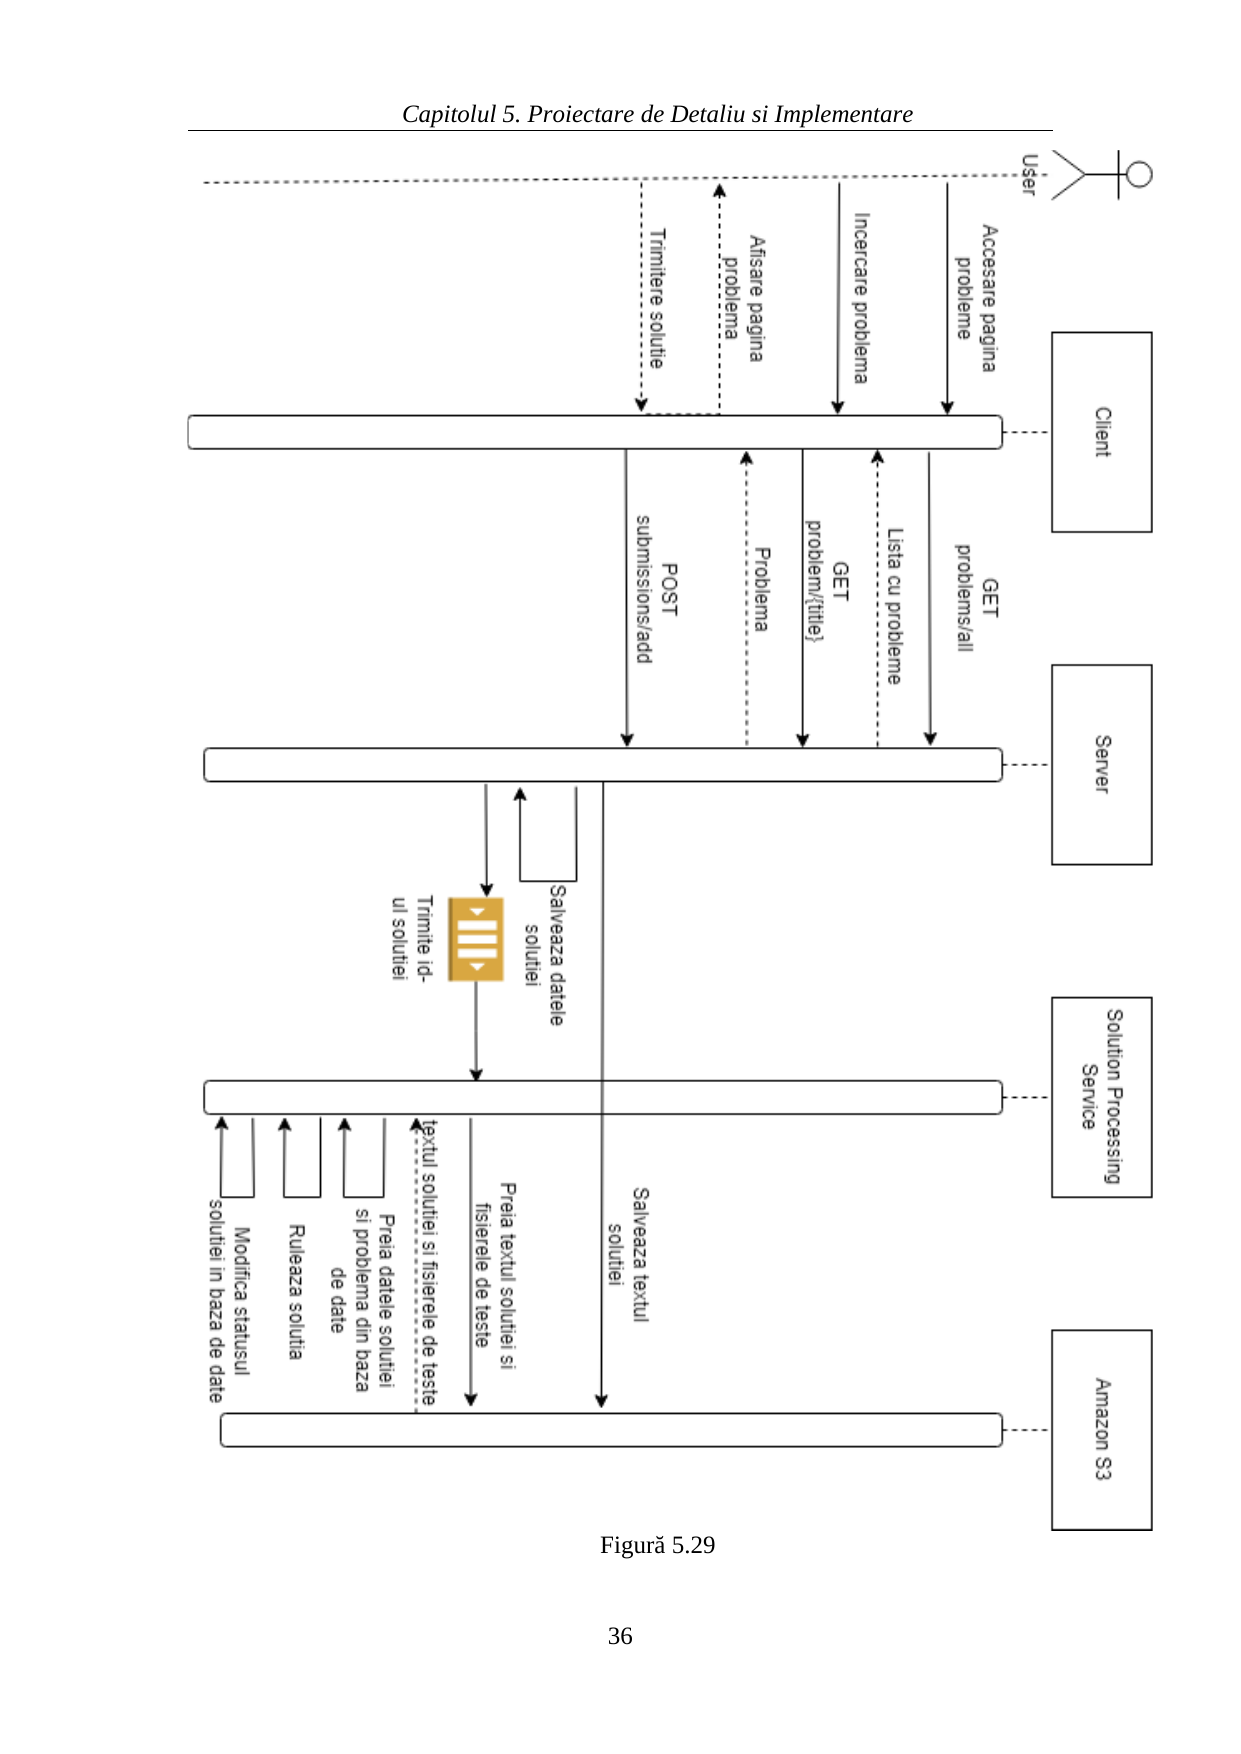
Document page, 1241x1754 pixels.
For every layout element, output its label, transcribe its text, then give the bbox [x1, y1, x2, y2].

picture [187, 150, 1153, 1531]
